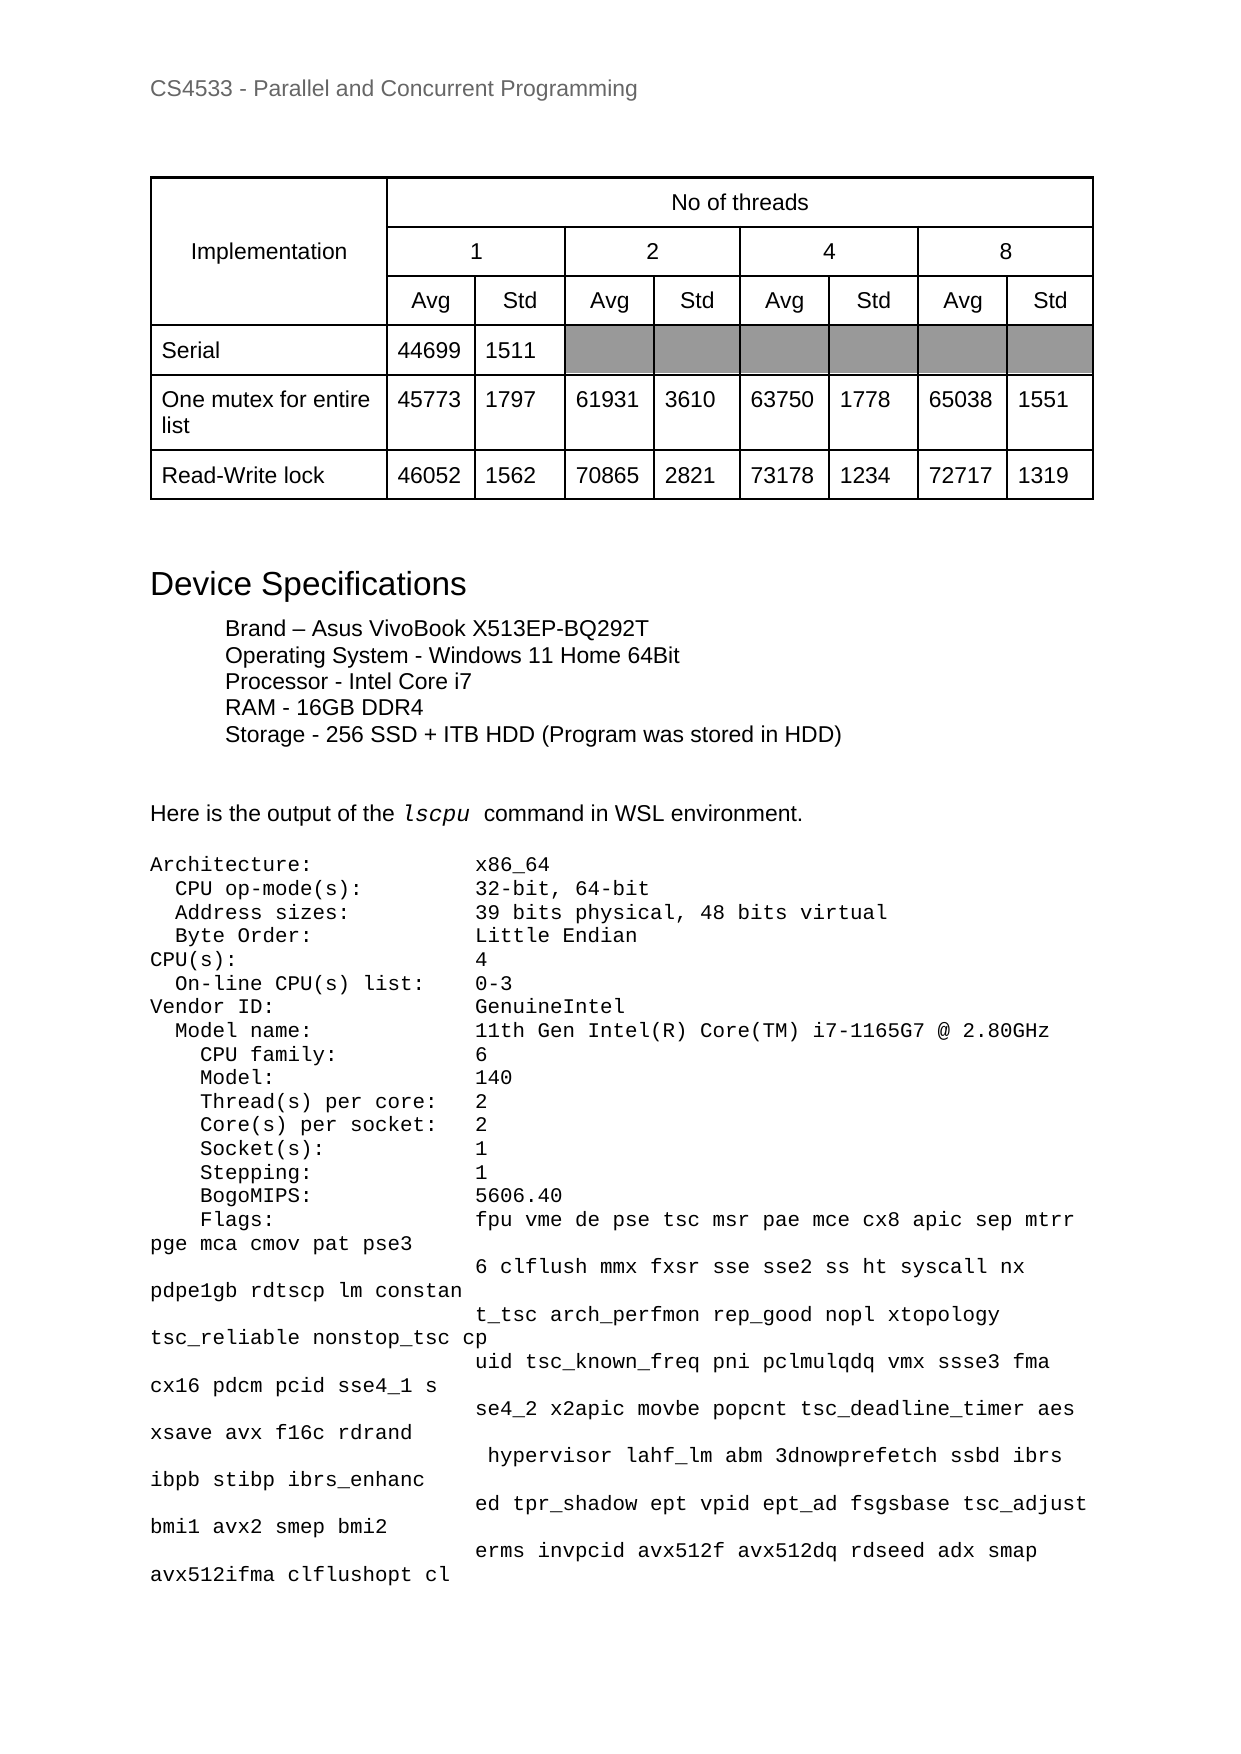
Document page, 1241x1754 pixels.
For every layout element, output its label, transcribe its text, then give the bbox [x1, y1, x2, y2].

text ed tpr_shadow ept vpid ept_ad fsgsbase tsc_adjust bmi1 avx2 smep bmi2 [150, 1493, 1090, 1540]
table_cell 73178 [741, 451, 828, 498]
table_cell 61931 [566, 376, 653, 449]
text se4_2 x2apic movbe popcnt tsc_deadline_timer aes xsave avx f16c rdrand [150, 1398, 1090, 1446]
table_cell [919, 326, 1006, 373]
text Core(s) per socket: 2 [150, 1114, 1090, 1138]
subtitle Device Specifications [150, 564, 1090, 603]
table_cell 4 [741, 228, 917, 275]
text Architecture: x86_64 [150, 854, 1090, 878]
text erms invpcid avx512f avx512dq rdseed adx smap avx512ifma clflushopt cl [150, 1540, 1090, 1587]
text RAM - 16GB DDR4 [225, 694, 1090, 721]
text Socket(s): 1 [150, 1138, 1090, 1162]
text Operating System - Windows 11 Home 64Bit [225, 642, 1090, 668]
text Model name: 11th Gen Intel(R) Core(TM) i7-1165G7 @ 2.80GHz [150, 1020, 1090, 1043]
table_cell Avg [919, 277, 1006, 324]
text Processor - Intel Core i7 [225, 668, 1090, 694]
table_cell Std [476, 277, 564, 324]
table_cell 65038 [919, 376, 1006, 449]
table_cell Std [830, 277, 917, 324]
table_cell [741, 326, 828, 373]
table_cell 63750 [741, 376, 828, 449]
table_cell [1008, 326, 1092, 373]
table_cell Avg [566, 277, 653, 324]
table_cell Std [655, 277, 739, 324]
table_cell Avg [388, 277, 474, 324]
table_cell 1562 [476, 451, 564, 498]
table_cell 8 [919, 228, 1092, 275]
table_cell 1797 [476, 376, 564, 449]
table_cell 1319 [1008, 451, 1092, 498]
table_cell 44699 [388, 326, 474, 373]
table_cell Std [1008, 277, 1092, 324]
text Model: 140 [150, 1067, 1090, 1091]
text Here is the output of the lscpu command in WSL environment. [150, 800, 1090, 854]
text CPU family: 6 [150, 1043, 1090, 1067]
table_cell Serial [152, 326, 386, 373]
text hypervisor lahf_lm abm 3dnowprefetch ssbd ibrs ibpb stibp ibrs_enhanc [150, 1446, 1090, 1493]
table_cell 1 [388, 228, 564, 275]
table_cell Read-Write lock [152, 451, 386, 498]
table_header Implementation [152, 179, 386, 324]
text CPU op-mode(s): 32-bit, 64-bit [150, 878, 1090, 902]
text uid tsc_known_freq pni pclmulqdq vmx ssse3 fma cx16 pdcm pcid sse4_1 s [150, 1351, 1090, 1398]
text On-line CPU(s) list: 0-3 [150, 973, 1090, 996]
text Brand – Asus VivoBook X513EP-BQ292T [225, 615, 1090, 642]
table_cell 1234 [830, 451, 917, 498]
table_cell One mutex for entire list [152, 376, 386, 449]
text Address sizes: 39 bits physical, 48 bits virtual [150, 902, 1090, 925]
table_cell 46052 [388, 451, 474, 498]
table_cell Avg [741, 277, 828, 324]
table_header No of threads [388, 179, 1092, 226]
table_cell 2 [566, 228, 739, 275]
table_cell 2821 [655, 451, 739, 498]
text Byte Order: Little Endian [150, 925, 1090, 949]
table_cell 72717 [919, 451, 1006, 498]
text CPU(s): 4 [150, 949, 1090, 973]
table_cell [830, 326, 917, 373]
table_cell 1778 [830, 376, 917, 449]
text Thread(s) per core: 2 [150, 1091, 1090, 1114]
text Vendor ID: GenuineIntel [150, 996, 1090, 1020]
table_cell 3610 [655, 376, 739, 449]
text t_tsc arch_perfmon rep_good nopl xtopology tsc_reliable nonstop_tsc cp [150, 1304, 1090, 1351]
text Storage - 256 SSD + ITB HDD (Program was stored in HDD) [225, 721, 1090, 747]
table_cell 45773 [388, 376, 474, 449]
table_cell 70865 [566, 451, 653, 498]
table_cell [566, 326, 653, 373]
table_cell 1551 [1008, 376, 1092, 449]
table_cell [655, 326, 739, 373]
text 6 clflush mmx fxsr sse sse2 ss ht syscall nx pdpe1gb rdtscp lm constan [150, 1256, 1090, 1304]
text Stepping: 1 [150, 1162, 1090, 1185]
table_cell 1511 [476, 326, 564, 373]
text BogoMIPS: 5606.40 [150, 1185, 1090, 1209]
text Flags: fpu vme de pse tsc msr pae mce cx8 apic sep mtrr pge mca cmov pat pse3 [150, 1209, 1090, 1256]
